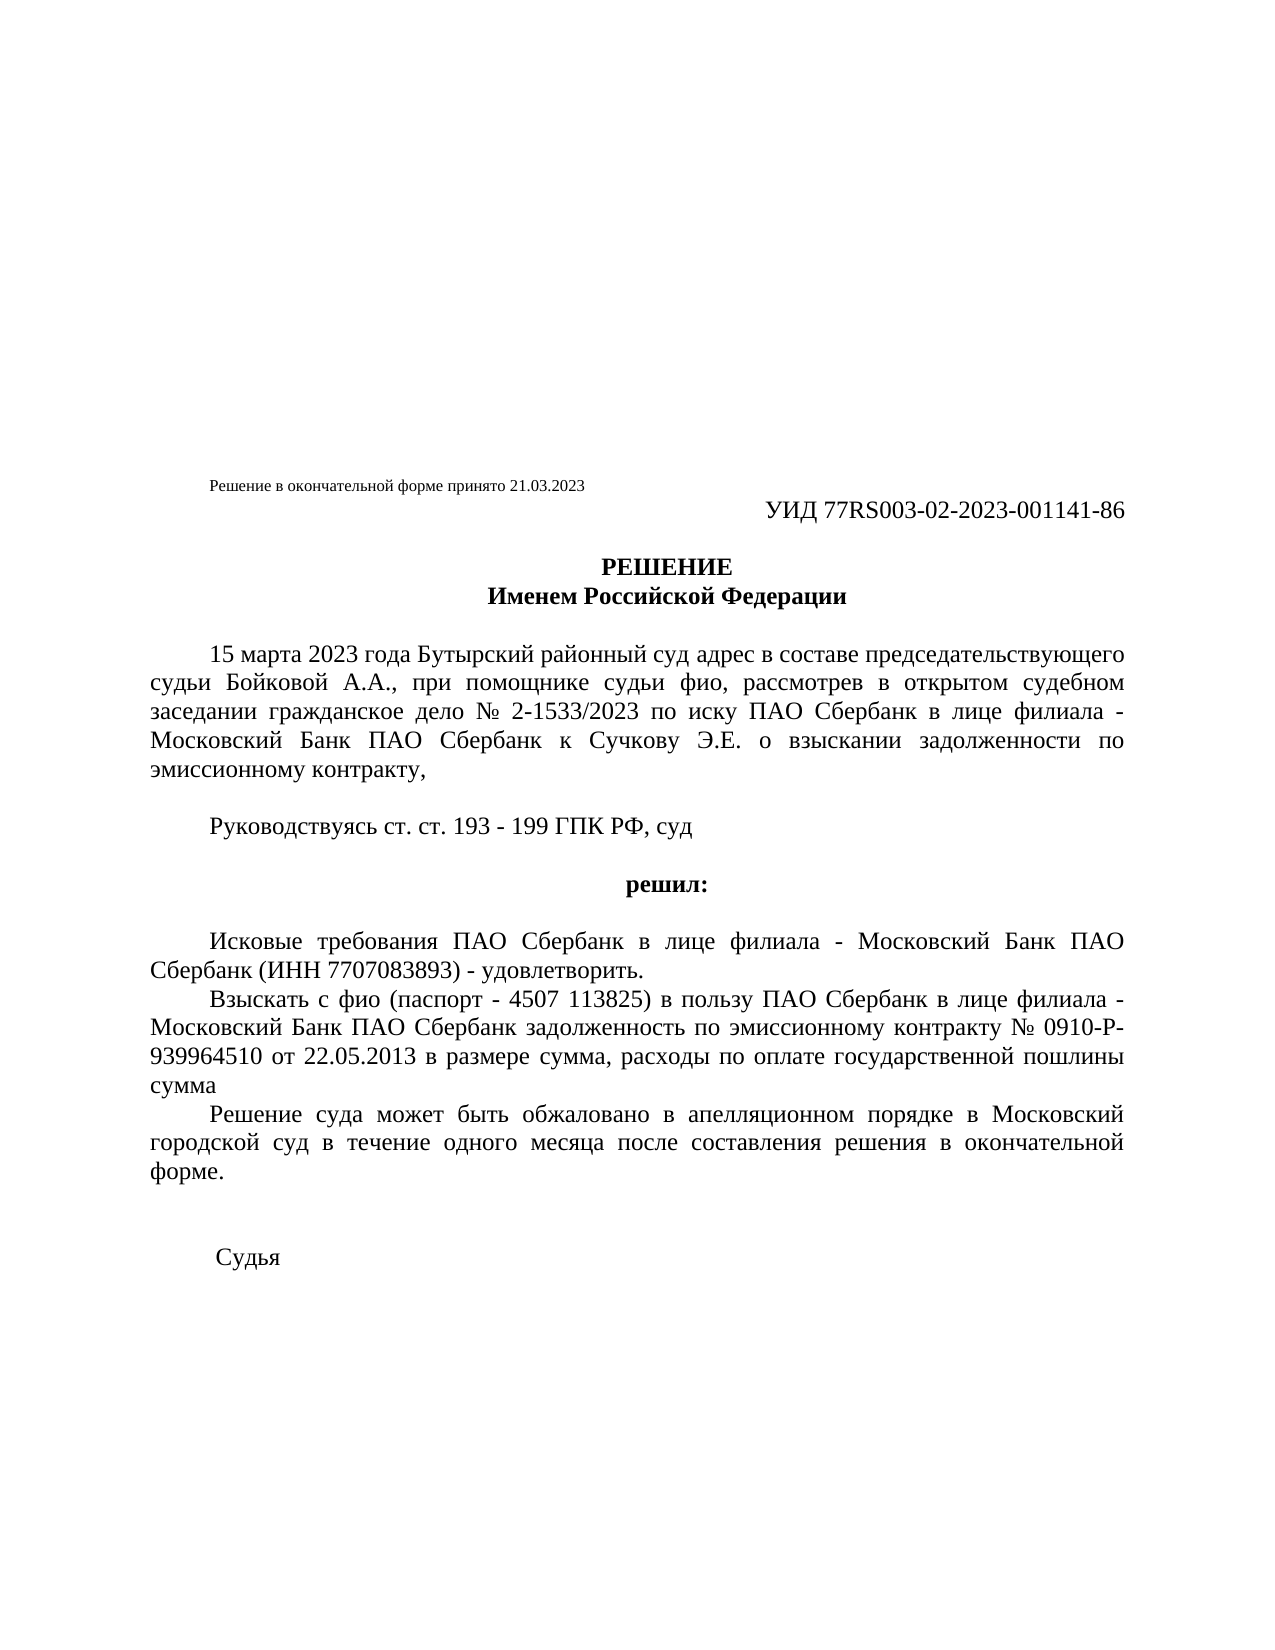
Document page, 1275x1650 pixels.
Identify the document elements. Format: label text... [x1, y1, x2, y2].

text Решение в окончательной форме принято 21.03.2023 [150, 476, 1125, 495]
text Решение суда может быть обжаловано в апелляционном порядке в Московский городской суд в течение одного месяца после составления решения в окончательной форме. [150, 1099, 1125, 1185]
text УИД 77RS003-02-2023-001141-86 [150, 495, 1125, 524]
text Взыскать с фио (паспорт - 4507 113825) в пользу ПАО Сбербанк в лице филиала - Московский Банк ПАО Сбербанк задолженность по эмиссионному контракту № 0910-Р-939964510 от 22.05.2013 в размере сумма, расходы по оплате государственной пошлины сумма [150, 984, 1125, 1099]
text Исковые требования ПАО Сбербанк в лице филиала - Московский Банк ПАО Сбербанк (ИНН 7707083893) - удовлетворить. [150, 926, 1125, 984]
text РЕШЕНИЕ [150, 552, 1125, 581]
text Судья [150, 1242, 1125, 1271]
text решил: [150, 869, 1125, 897]
text Руководствуясь ст. ст. 193 - 199 ГПК РФ, суд [150, 811, 1125, 840]
text 15 марта 2023 года Бутырский районный суд адрес в составе председательствующего судьи Бойковой А.А., при помощнике судьи фио, рассмотрев в открытом судебном заседании гражданское дело № 2-1533/2023 по иску ПАО Сбербанк в лице филиала - Московский Банк ПАО Сбербанк к Сучкову Э.Е. о взыскании задолженности по эмиссионному контракту, [150, 639, 1125, 782]
text Именем Российской Федерации [150, 581, 1125, 610]
